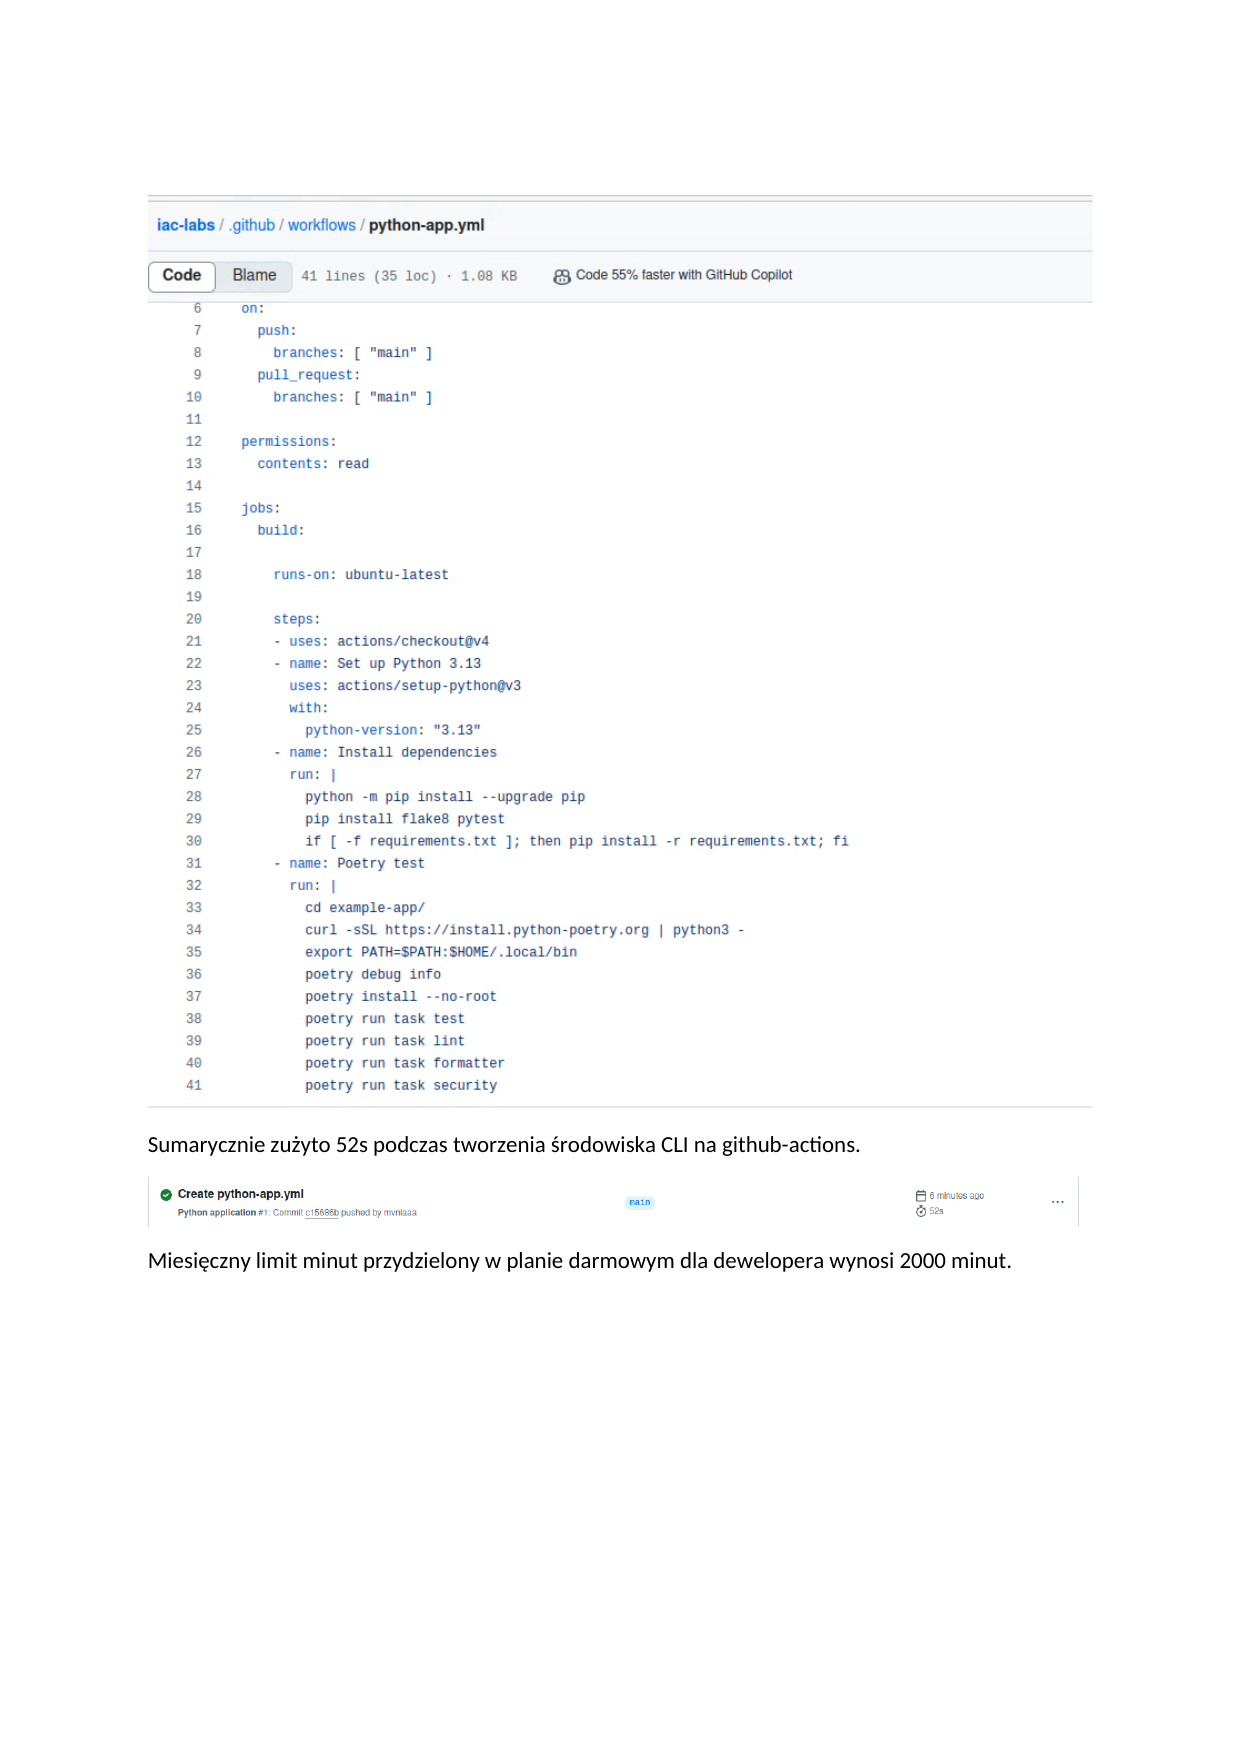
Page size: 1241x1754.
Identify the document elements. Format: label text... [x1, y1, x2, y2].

text Sumarycznie zużyto 52s podczas tworzenia środowiska CLI na github-actions. [148, 1131, 1093, 1159]
picture [147, 1177, 1093, 1227]
picture [147, 194, 1093, 1112]
text Miesięczny limit minut przydzielony w planie darmowym dla dewelopera wynosi 2000 minut. [148, 1246, 1093, 1274]
